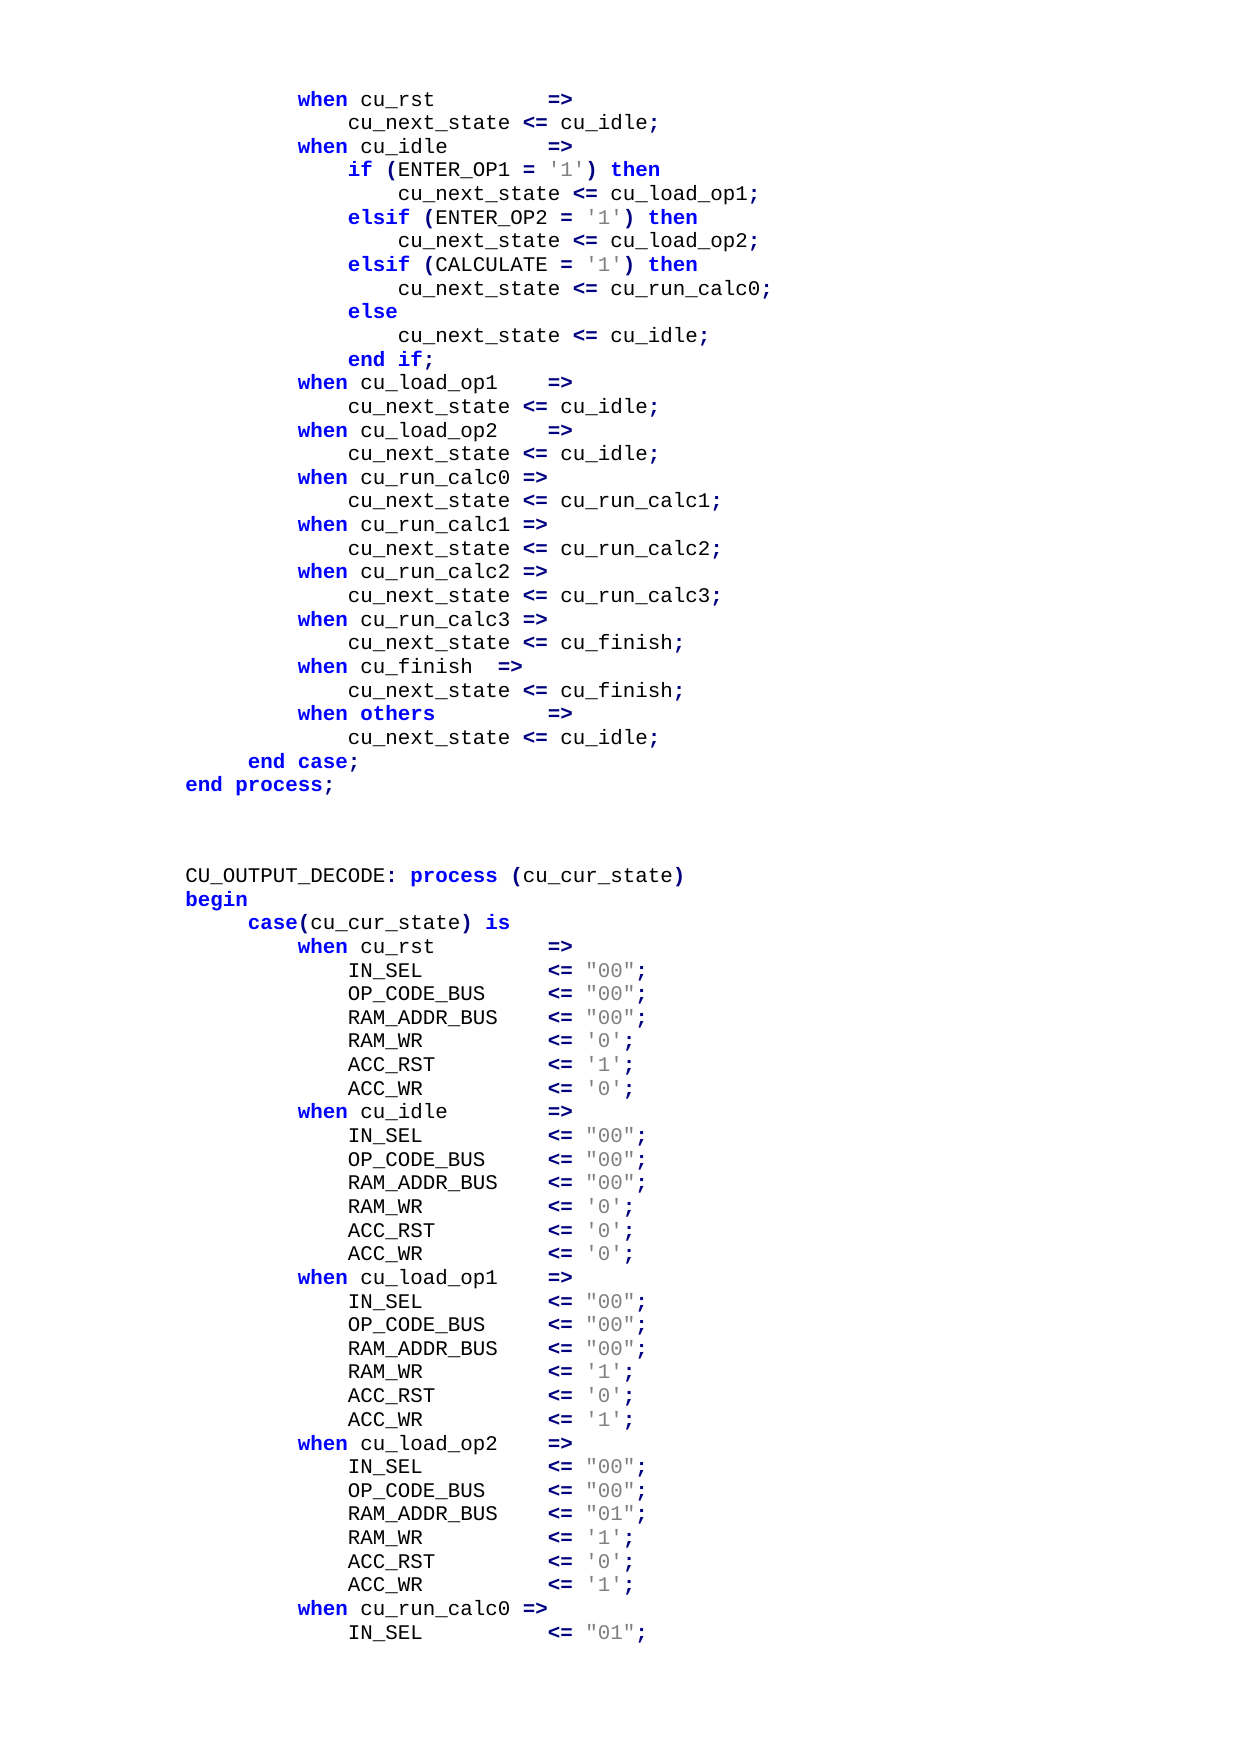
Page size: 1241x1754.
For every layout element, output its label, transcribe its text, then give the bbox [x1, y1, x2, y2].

text elsif (ENTER_OP2 = '1') then [148, 207, 1152, 230]
text end case; [148, 751, 1152, 774]
text ACC_WR <= '1'; [148, 1409, 1152, 1432]
text IN_SEL <= "00"; [148, 1291, 1152, 1314]
text cu_next_state <= cu_run_calc3; [148, 585, 1152, 609]
text when cu_load_op1 => [148, 1267, 1152, 1291]
text OP_CODE_BUS <= "00"; [148, 1149, 1152, 1172]
text cu_next_state <= cu_finish; [148, 632, 1152, 656]
text when cu_rst => [148, 88, 1152, 112]
text cu_next_state <= cu_load_op1; [148, 183, 1152, 207]
text cu_next_state <= cu_idle; [148, 443, 1152, 467]
text when cu_run_calc2 => [148, 561, 1152, 585]
text RAM_WR <= '1'; [148, 1362, 1152, 1385]
text OP_CODE_BUS <= "00"; [148, 1480, 1152, 1503]
text RAM_WR <= '1'; [148, 1527, 1152, 1551]
text CU_OUTPUT_DECODE: process (cu_cur_state) [148, 865, 1152, 889]
text IN_SEL <= "01"; [148, 1622, 1152, 1645]
text case(cu_cur_state) is [148, 912, 1152, 936]
text when cu_rst => [148, 936, 1152, 959]
text ACC_WR <= '0'; [148, 1243, 1152, 1267]
text IN_SEL <= "00"; [148, 1456, 1152, 1480]
text cu_next_state <= cu_run_calc0; [148, 278, 1152, 301]
text when cu_load_op1 => [148, 372, 1152, 396]
text cu_next_state <= cu_run_calc2; [148, 538, 1152, 561]
text else [148, 301, 1152, 325]
text RAM_ADDR_BUS <= "00"; [148, 1172, 1152, 1196]
text IN_SEL <= "00"; [148, 959, 1152, 983]
text OP_CODE_BUS <= "00"; [148, 1314, 1152, 1338]
text when cu_load_op2 => [148, 1432, 1152, 1456]
text cu_next_state <= cu_finish; [148, 680, 1152, 703]
text cu_next_state <= cu_idle; [148, 325, 1152, 349]
text RAM_WR <= '0'; [148, 1196, 1152, 1220]
text ACC_WR <= '1'; [148, 1574, 1152, 1598]
text ACC_RST <= '0'; [148, 1385, 1152, 1409]
text OP_CODE_BUS <= "00"; [148, 983, 1152, 1007]
text begin [148, 889, 1152, 912]
text when cu_run_calc3 => [148, 609, 1152, 632]
text ACC_RST <= '1'; [148, 1054, 1152, 1078]
text ACC_RST <= '0'; [148, 1551, 1152, 1574]
text cu_next_state <= cu_idle; [148, 112, 1152, 136]
text when cu_run_calc1 => [148, 514, 1152, 538]
text when others => [148, 703, 1152, 727]
text end if; [148, 349, 1152, 372]
text when cu_run_calc0 => [148, 467, 1152, 491]
text when cu_run_calc0 => [148, 1598, 1152, 1622]
text when cu_finish => [148, 656, 1152, 680]
text cu_next_state <= cu_load_op2; [148, 230, 1152, 254]
text elsif (CALCULATE = '1') then [148, 254, 1152, 278]
text RAM_ADDR_BUS <= "00"; [148, 1007, 1152, 1031]
text IN_SEL <= "00"; [148, 1125, 1152, 1149]
text when cu_idle => [148, 136, 1152, 159]
text cu_next_state <= cu_idle; [148, 727, 1152, 751]
text if (ENTER_OP1 = '1') then [148, 159, 1152, 183]
text RAM_ADDR_BUS <= "00"; [148, 1338, 1152, 1362]
text ACC_RST <= '0'; [148, 1220, 1152, 1243]
text when cu_idle => [148, 1101, 1152, 1125]
text ACC_WR <= '0'; [148, 1078, 1152, 1101]
text when cu_load_op2 => [148, 419, 1152, 443]
text end process; [148, 774, 1152, 798]
text cu_next_state <= cu_run_calc1; [148, 491, 1152, 514]
text RAM_WR <= '0'; [148, 1031, 1152, 1054]
text RAM_ADDR_BUS <= "01"; [148, 1503, 1152, 1527]
text cu_next_state <= cu_idle; [148, 396, 1152, 419]
